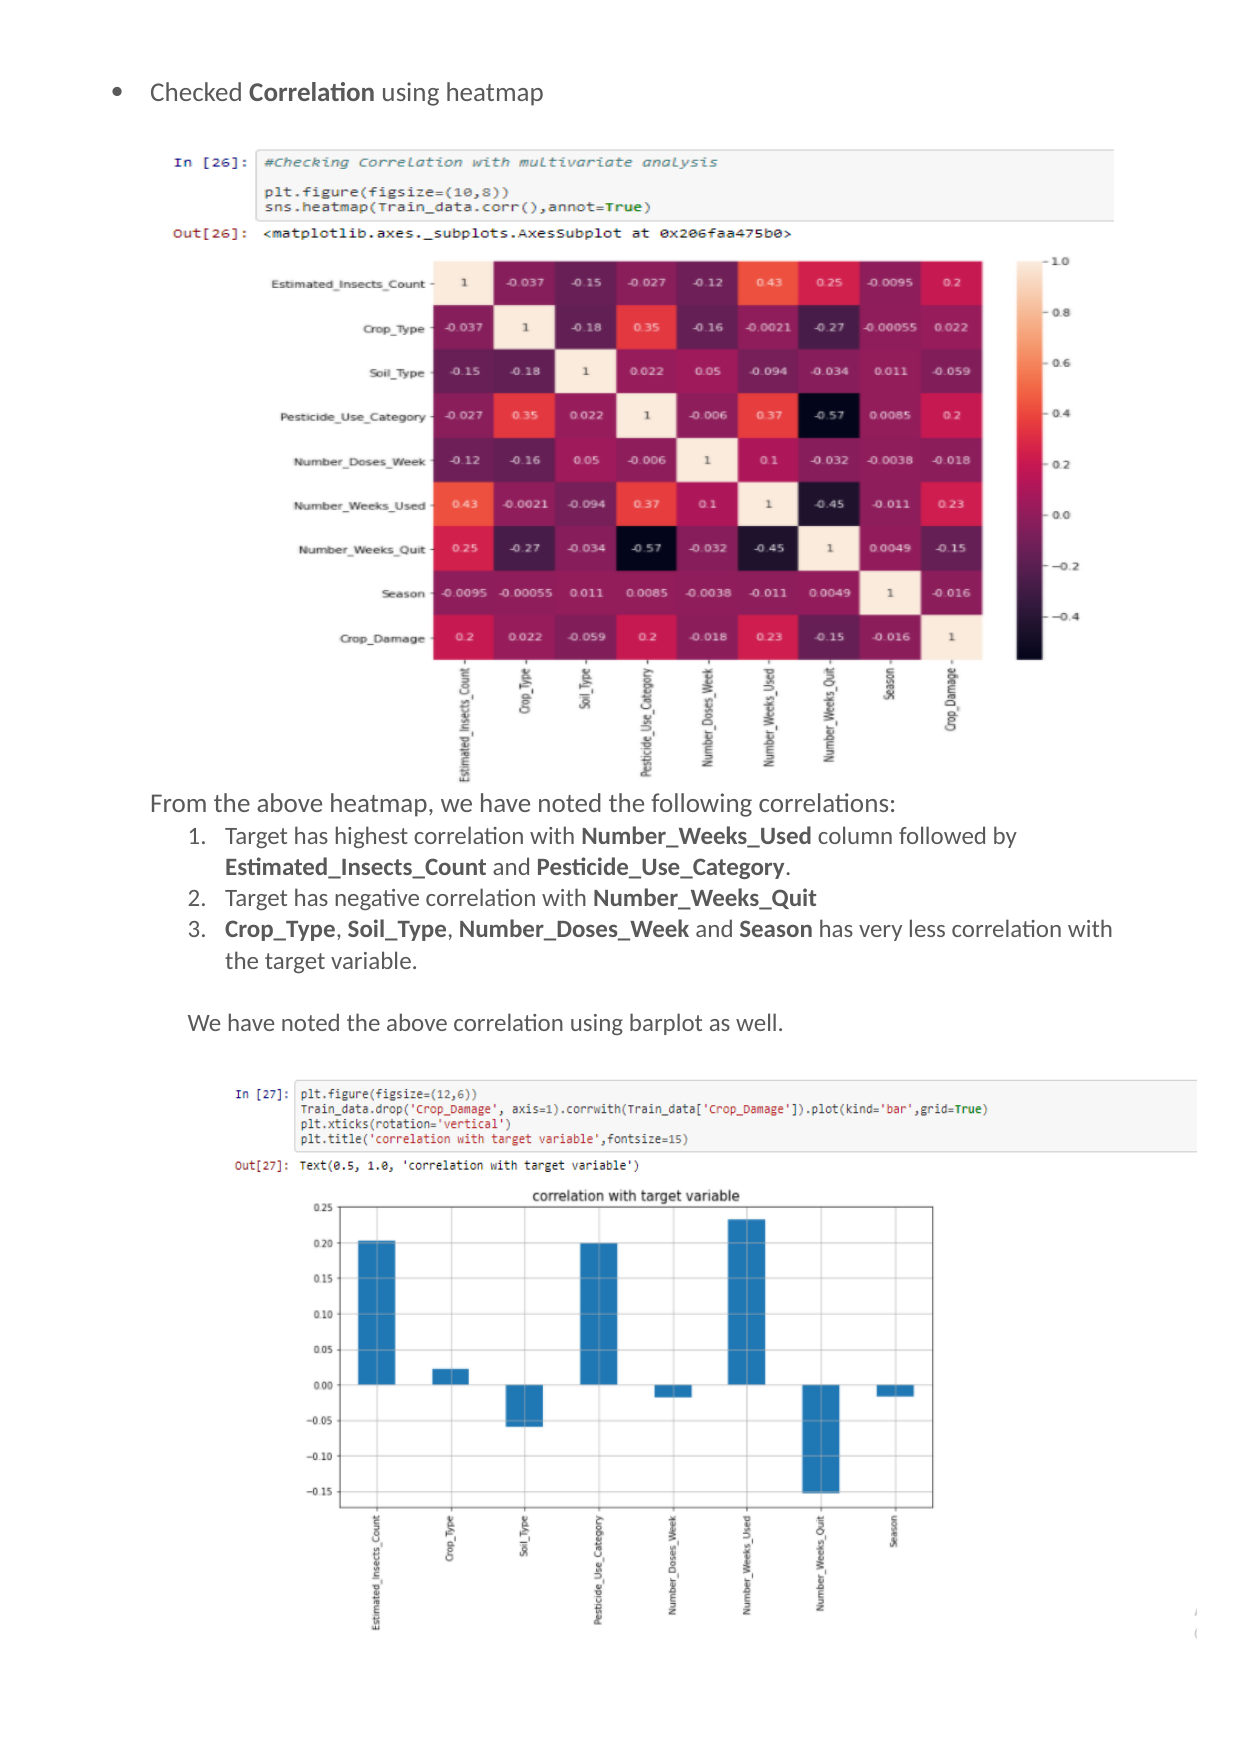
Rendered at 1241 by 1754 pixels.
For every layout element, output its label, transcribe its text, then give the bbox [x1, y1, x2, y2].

picture [225, 1069, 1197, 1643]
list Target has highest correlation with Number_Weeks_Used column followed by Estimated_Insects_Count and Pesticide_Use_Category. [187, 819, 1115, 882]
list We have noted the above correlation using barplot as well. [187, 1007, 1115, 1038]
list From the above heatmap, we have noted the following correlations: [150, 786, 1115, 819]
list Crop_Type, Soil_Type, Number_Doses_Week and Season has very less correlation with the target variable. [187, 913, 1115, 975]
picture [150, 139, 1114, 787]
list Checked Correlation using heatmap [112, 75, 1115, 108]
list Target has negative correlation with Number_Weeks_Quit [187, 882, 1115, 913]
